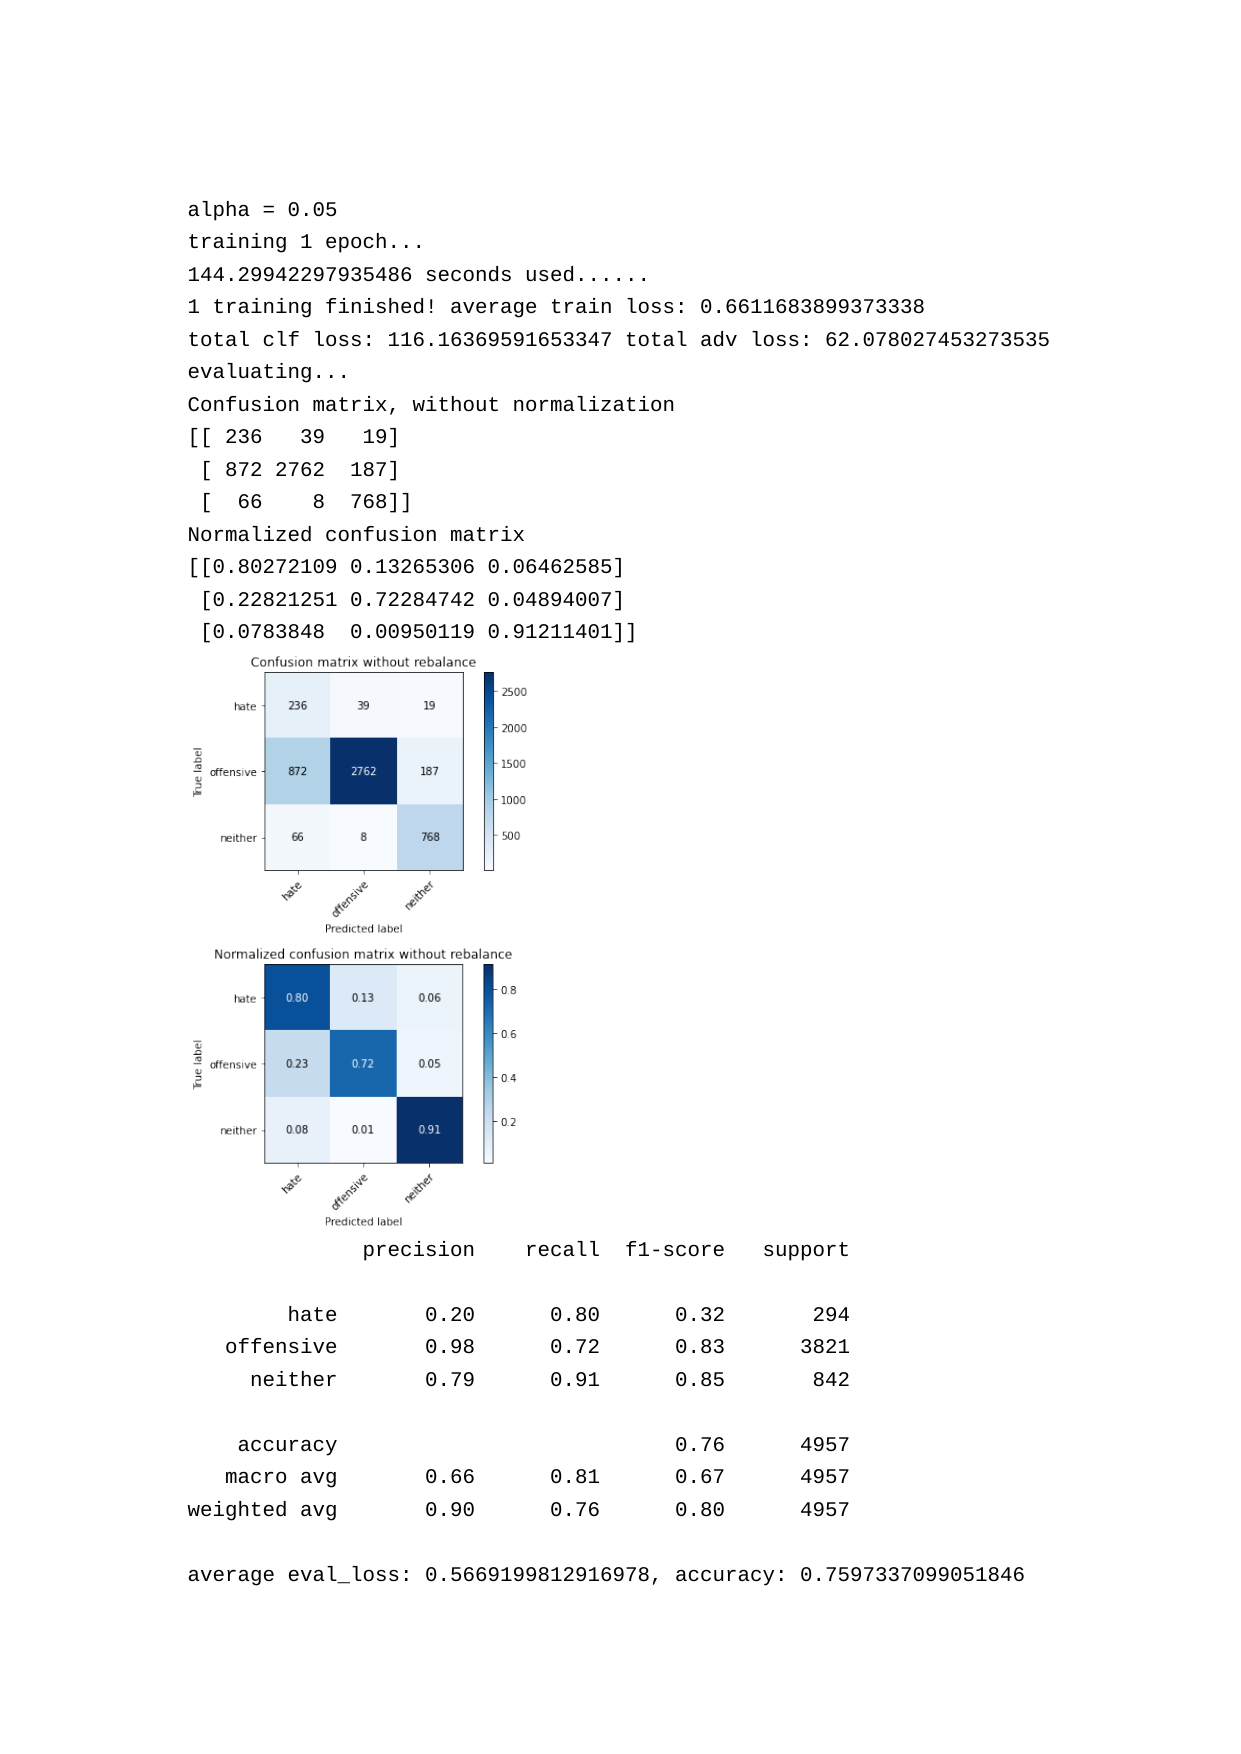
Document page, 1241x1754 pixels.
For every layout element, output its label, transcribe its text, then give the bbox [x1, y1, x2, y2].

picture [187, 942, 524, 1234]
text [0.0783848 0.00950119 0.91211401]] [187, 617, 1053, 649]
text weighted avg 0.90 0.76 0.80 4957 [187, 1494, 1053, 1527]
text neither 0.79 0.91 0.85 842 [187, 1364, 1053, 1397]
text [[0.80272109 0.13265306 0.06462585] [187, 552, 1053, 584]
text training 1 epoch... [187, 227, 1053, 259]
text macro avg 0.66 0.81 0.67 4957 [187, 1462, 1053, 1494]
text [ 872 2762 187] [187, 454, 1053, 487]
text 1 training finished! average train loss: 0.6611683899373338 [187, 292, 1053, 324]
text total clf loss: 116.16369591653347 total adv loss: 62.078027453273535 [187, 324, 1053, 357]
text [[ 236 39 19] [187, 422, 1053, 454]
text 144.29942297935486 seconds used...... [187, 259, 1053, 292]
text Normalized confusion matrix [187, 519, 1053, 552]
picture [187, 649, 534, 941]
text hate 0.20 0.80 0.32 294 [187, 1299, 1053, 1332]
text alpha = 0.05 [187, 194, 1053, 227]
text Confusion matrix, without normalization [187, 389, 1053, 422]
text average eval_loss: 0.5669199812916978, accuracy: 0.7597337099051846 [187, 1559, 1053, 1592]
text evaluating... [187, 357, 1053, 389]
text accuracy 0.76 4957 [187, 1429, 1053, 1462]
text offensive 0.98 0.72 0.83 3821 [187, 1332, 1053, 1364]
text precision recall f1-score support [187, 1234, 1053, 1267]
text [ 66 8 768]] [187, 487, 1053, 519]
text [0.22821251 0.72284742 0.04894007] [187, 584, 1053, 617]
